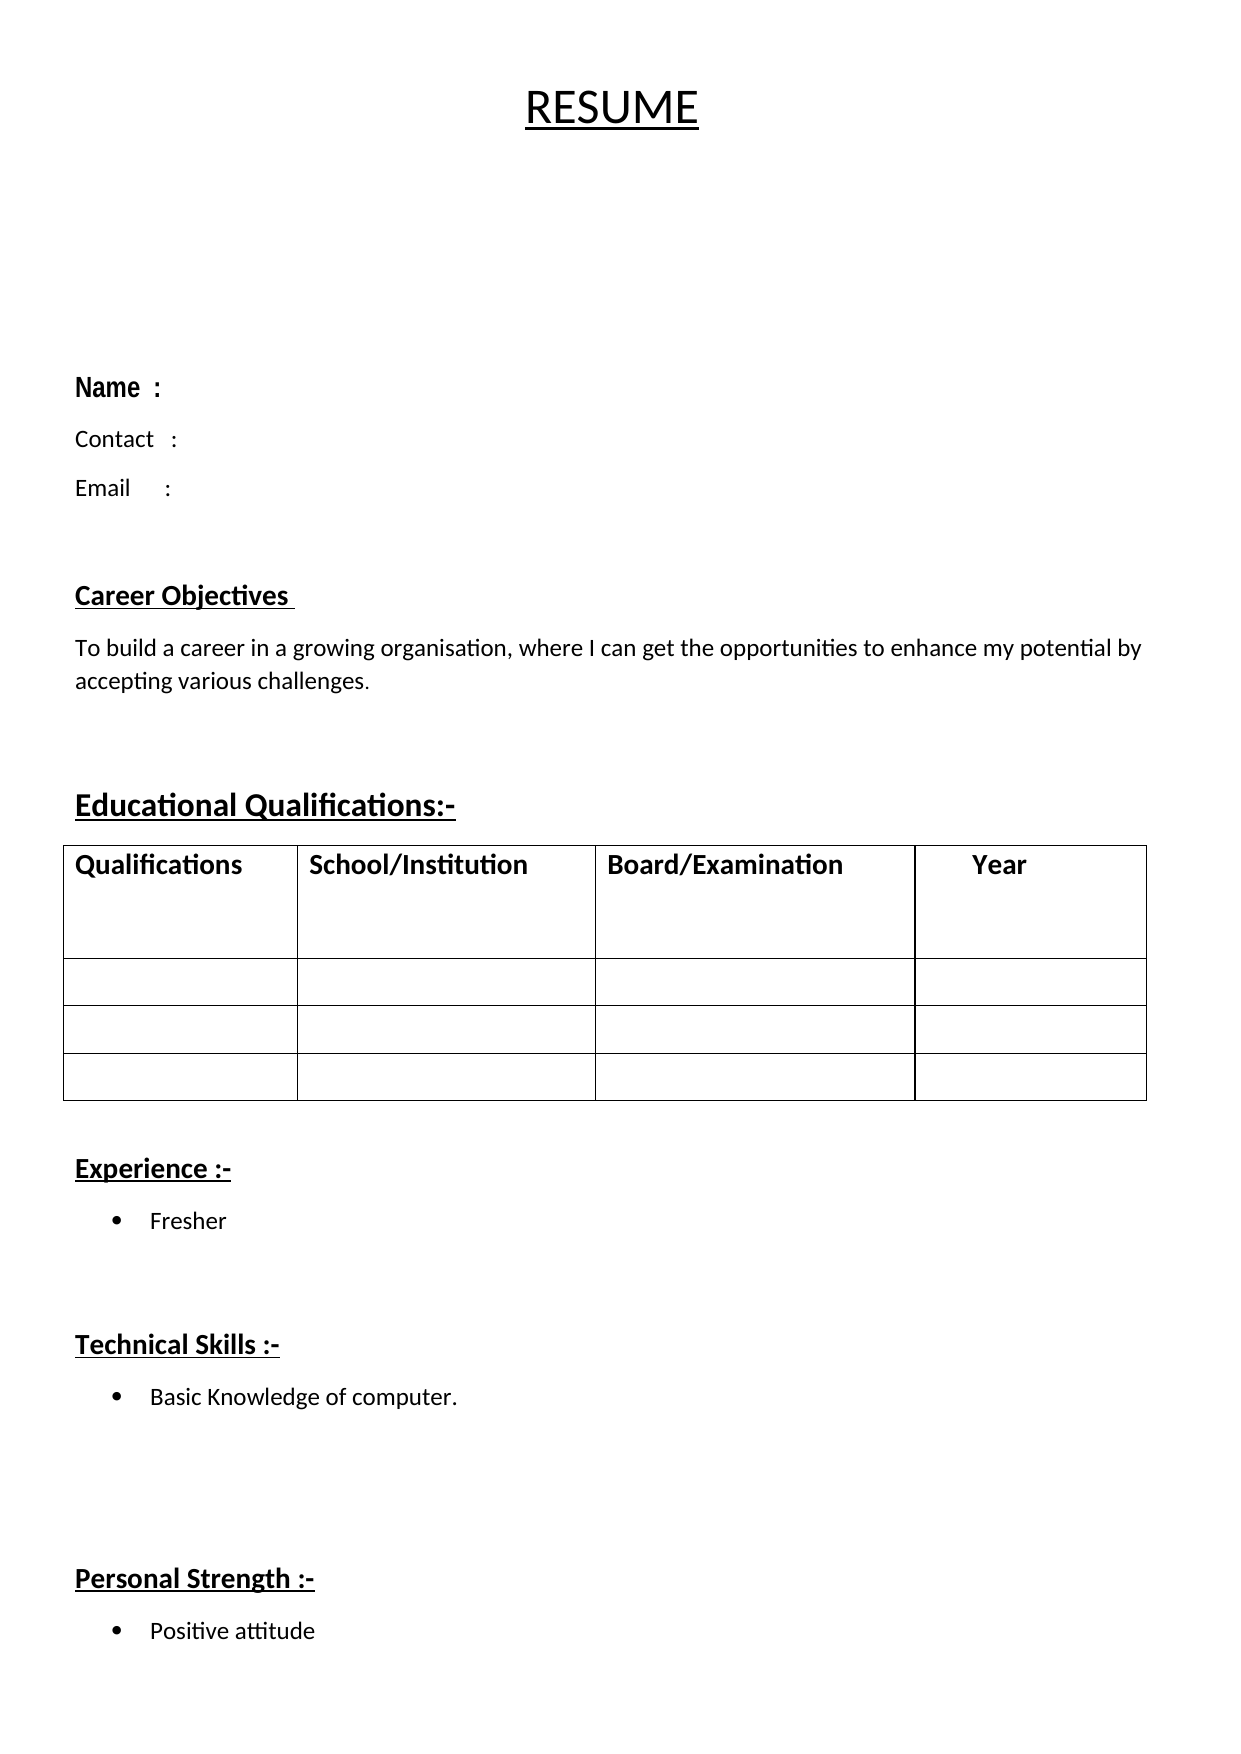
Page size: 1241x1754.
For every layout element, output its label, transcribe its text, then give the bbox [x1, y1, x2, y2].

table_cell [64, 959, 297, 1005]
table_cell [596, 959, 914, 1005]
table_cell [916, 1006, 1146, 1053]
list Fresher [112, 1205, 1165, 1236]
text Technical Skills :- [75, 1326, 1165, 1362]
table_cell [298, 1054, 595, 1100]
table_cell [916, 1054, 1146, 1100]
table_cell [916, 959, 1146, 1005]
list Basic Knowledge of computer. [112, 1381, 1165, 1412]
text Email : [75, 472, 1165, 503]
text To build a career in a growing organisation, where I can get the opportunities to enhance my potential by accepting various challenges. [75, 632, 1165, 696]
table_header School/Institution [298, 846, 595, 958]
table_cell [64, 1006, 297, 1053]
table_cell [596, 1054, 914, 1100]
table_cell [64, 1054, 297, 1100]
text Experience :- [75, 1150, 1165, 1186]
text Name : [75, 370, 1165, 404]
table_header Board/Examination [596, 846, 914, 958]
table_header Year [916, 846, 1146, 958]
table_cell [298, 1006, 595, 1053]
list Positive attitude [112, 1615, 1165, 1646]
table_cell [298, 959, 595, 1005]
text Contact : [75, 423, 1165, 453]
table_header Qualifications [64, 846, 297, 958]
text RESUME [450, 75, 1165, 136]
text Educational Qualifications:- [75, 784, 1165, 825]
text Personal Strength :- [75, 1560, 1165, 1596]
text Career Objectives [75, 577, 1165, 613]
table_cell [596, 1006, 914, 1053]
